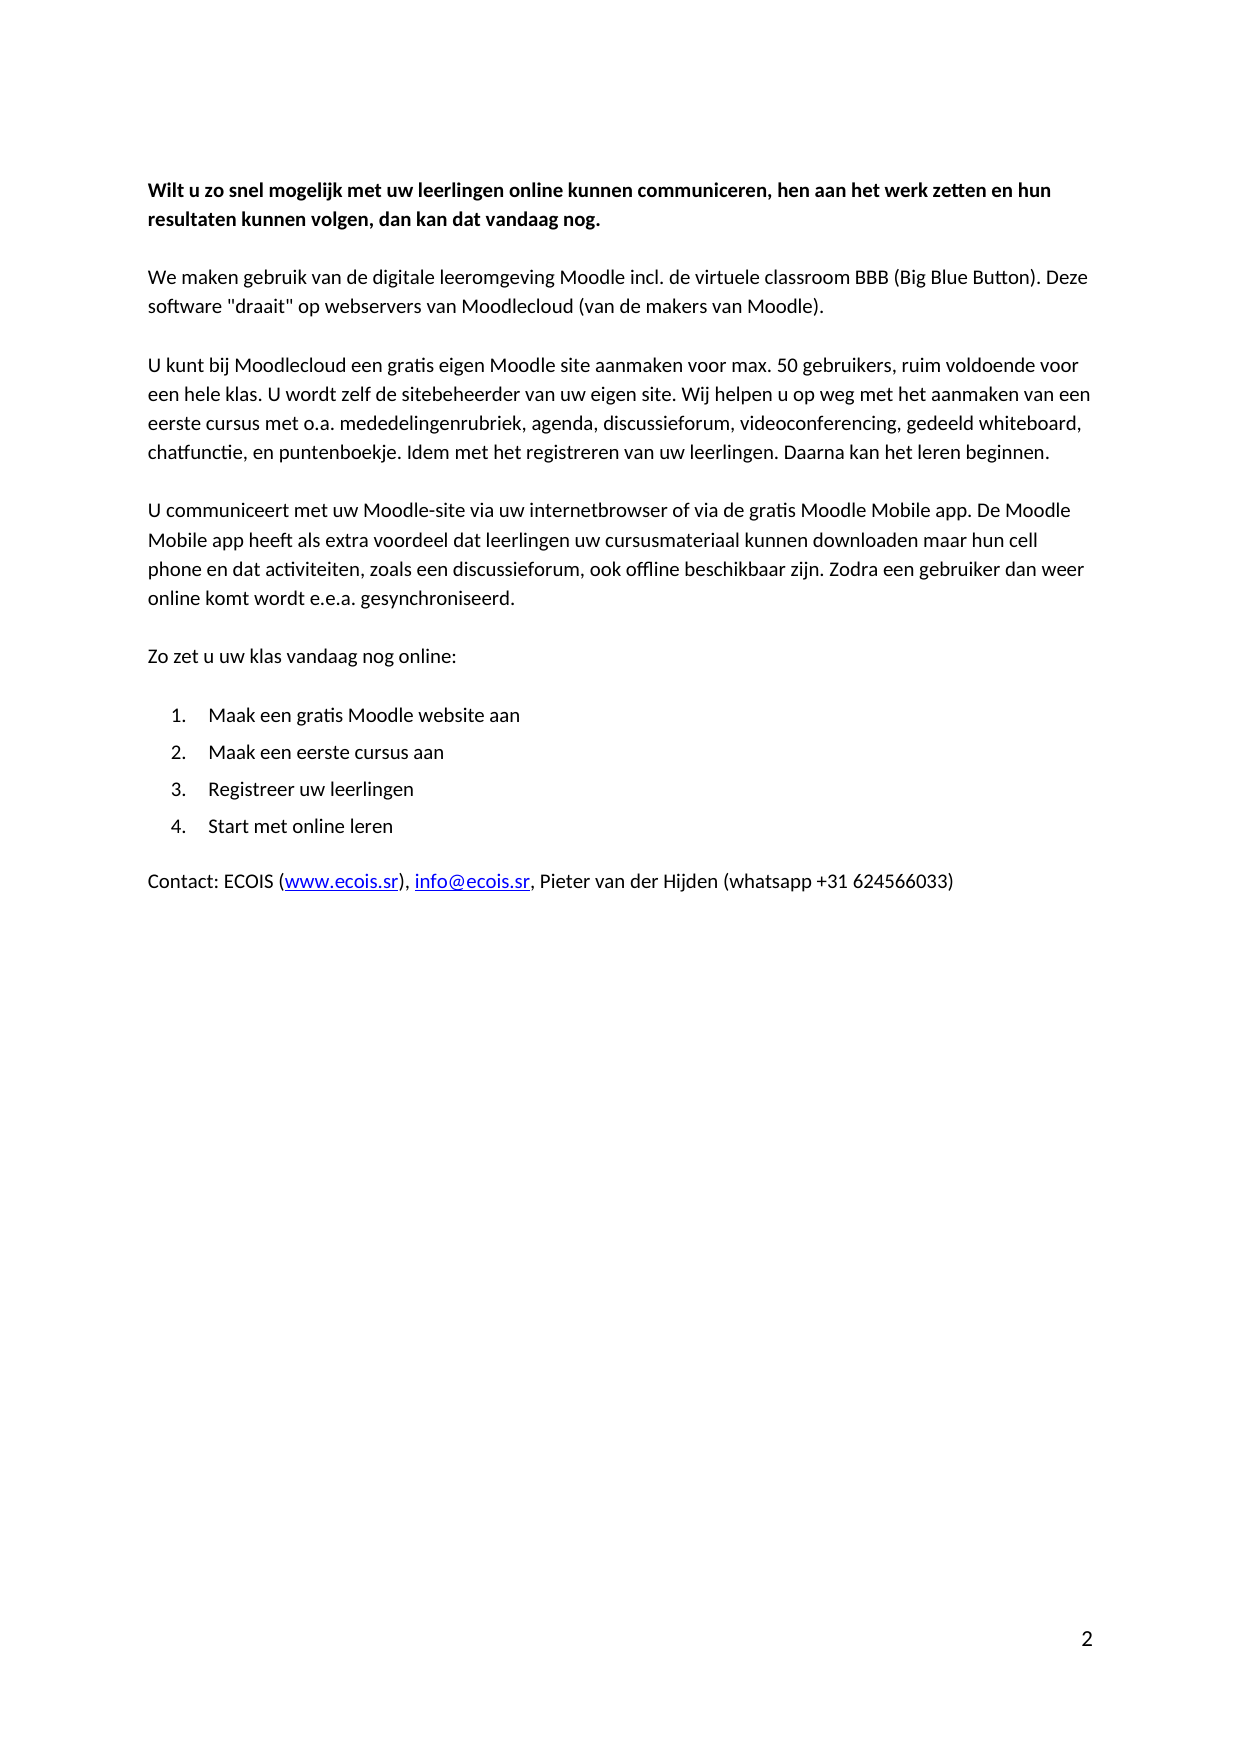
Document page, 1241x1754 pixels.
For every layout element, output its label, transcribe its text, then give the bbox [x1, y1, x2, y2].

text U communiceert met uw Moodle-site via uw internetbrowser of via de gratis Moodle Mobile app. De Moodle Mobile app heeft als extra voordeel dat leerlingen uw cursusmateriaal kunnen downloaden maar hun cell phone en dat activiteiten, zoals een discussieforum, ook offline beschikbaar zijn. Zodra een gebruiker dan weer online komt wordt e.e.a. gesynchroniseerd. [148, 498, 1093, 611]
text We maken gebruik van de digitale leeromgeving Moodle incl. de virtuele classroom BBB (Big Blue Button). Deze software "draait" op webservers van Moodlecloud (van de makers van Moodle). [148, 264, 1093, 319]
list Maak een eerste cursus aan [171, 739, 1093, 764]
text U kunt bij Moodlecloud een gratis eigen Moodle site aanmaken voor max. 50 gebruikers, ruim voldoende voor een hele klas. U wordt zelf de sitebeheerder van uw eigen site. Wij helpen u op weg met het aanmaken van een eerste cursus met o.a. mededelingenrubriek, agenda, discussieforum, videoconferencing, gedeeld whiteboard, chatfunctie, en puntenboekje. Idem met het registreren van uw leerlingen. Daarna kan het leren beginnen. [148, 352, 1093, 465]
text Zo zet u uw klas vandaag nog online: [148, 643, 1093, 669]
list Maak een gratis Moodle website aan [171, 702, 1093, 727]
text Wilt u zo snel mogelijk met uw leerlingen online kunnen communiceren, hen aan het werk zetten en hun resultaten kunnen volgen, dan kan dat vandaag nog. [148, 177, 1093, 231]
text Contact: ECOIS (www.ecois.sr), info@ecois.sr, Pieter van der Hijden (whatsapp +31 624566033) [148, 868, 1093, 893]
list Start met online leren [171, 813, 1093, 839]
list Registreer uw leerlingen [171, 776, 1093, 802]
